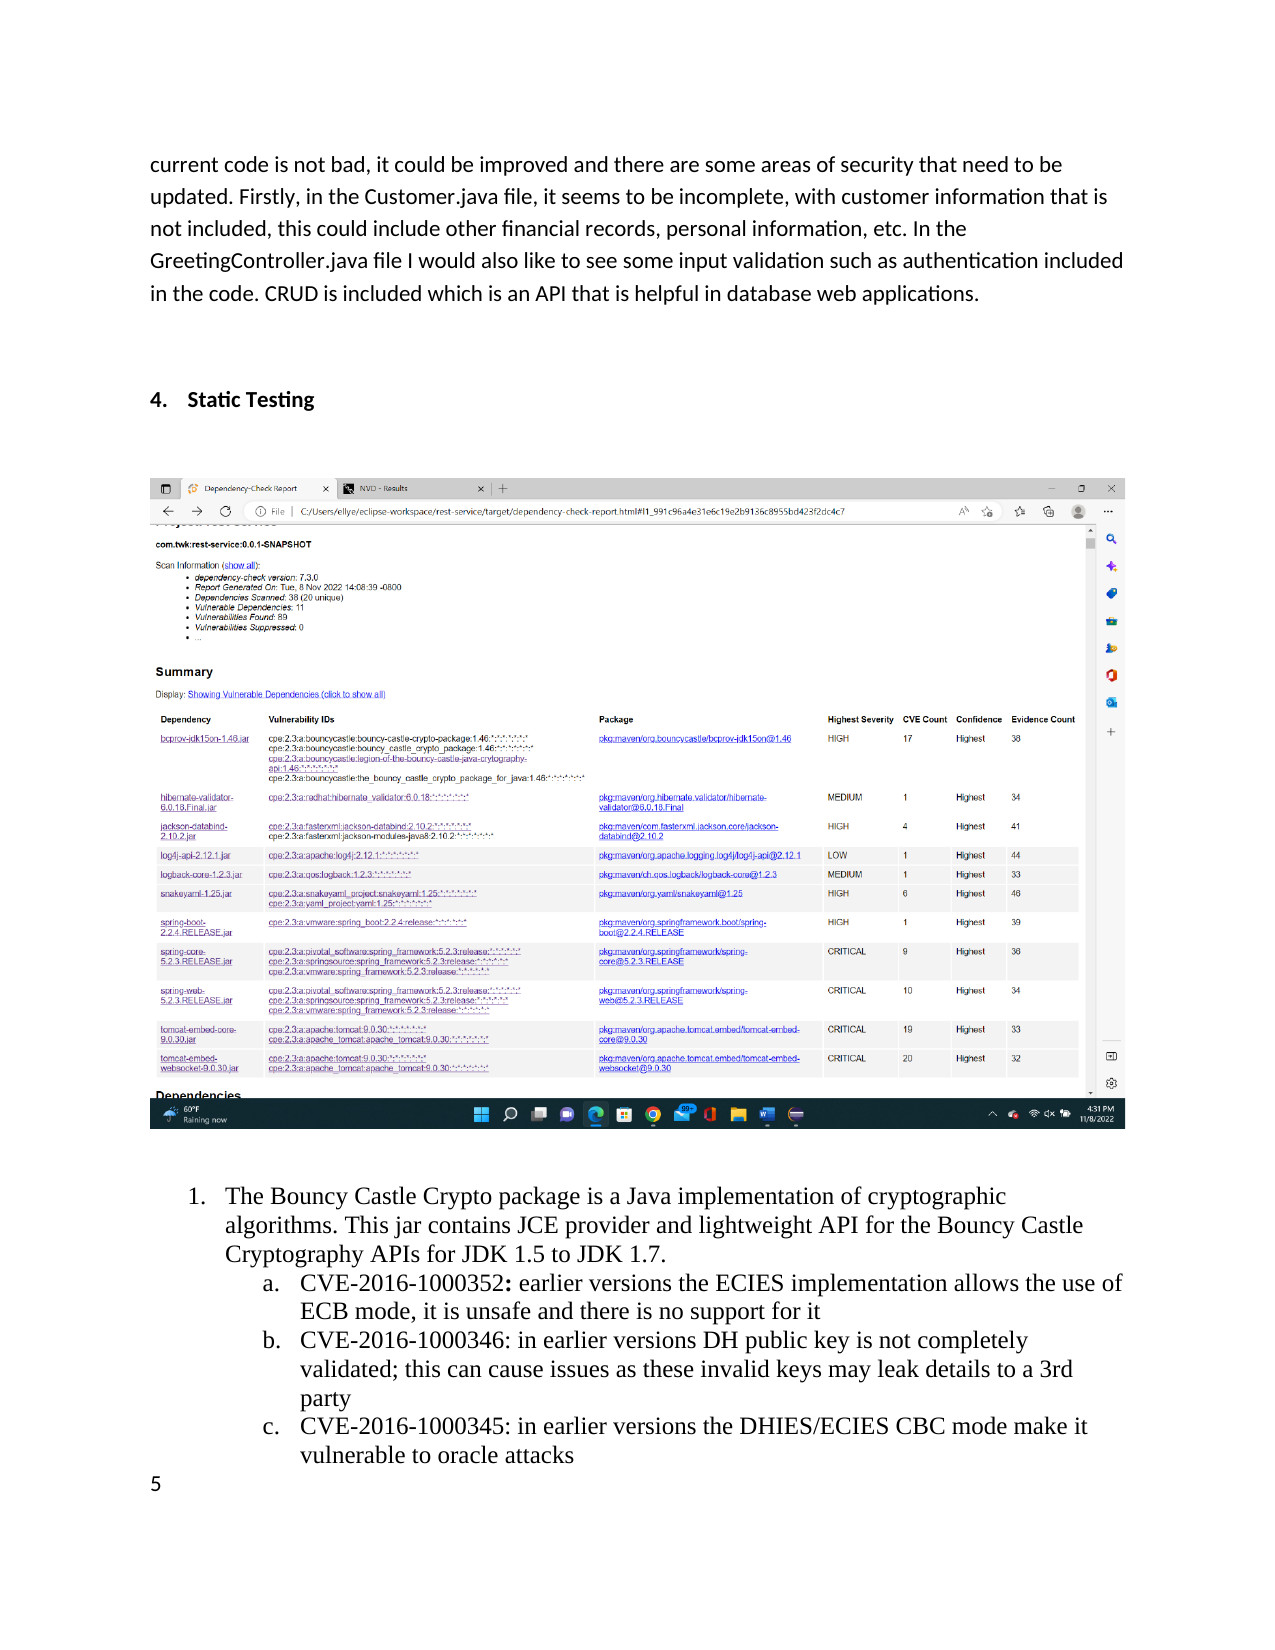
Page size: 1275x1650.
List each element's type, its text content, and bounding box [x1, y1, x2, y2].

subtitle Static Testing [150, 385, 1125, 413]
list CVE-2016-1000346: in earlier versions DH public key is not completely validated; this can cause issues as these invalid keys may leak details to a 3rd party [262, 1325, 1125, 1411]
list The Bouncy Castle Crypto package is a Java implementation of cryptographic algorithms. This jar contains JCE provider and lightweight API for the Bouncy Castle Cryptography APIs for JDK 1.5 to JDK 1.7. [187, 1181, 1125, 1268]
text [150, 150, 1125, 307]
picture [150, 478, 1125, 1129]
list CVE-2016-1000352: earlier versions the ECIES implementation allows the use of ECB mode, it is unsafe and there is no support for it [262, 1268, 1125, 1325]
list CVE-2016-1000345: in earlier versions the DHIES/ECIES CBC mode make it vulnerable to oracle attacks [262, 1411, 1125, 1469]
